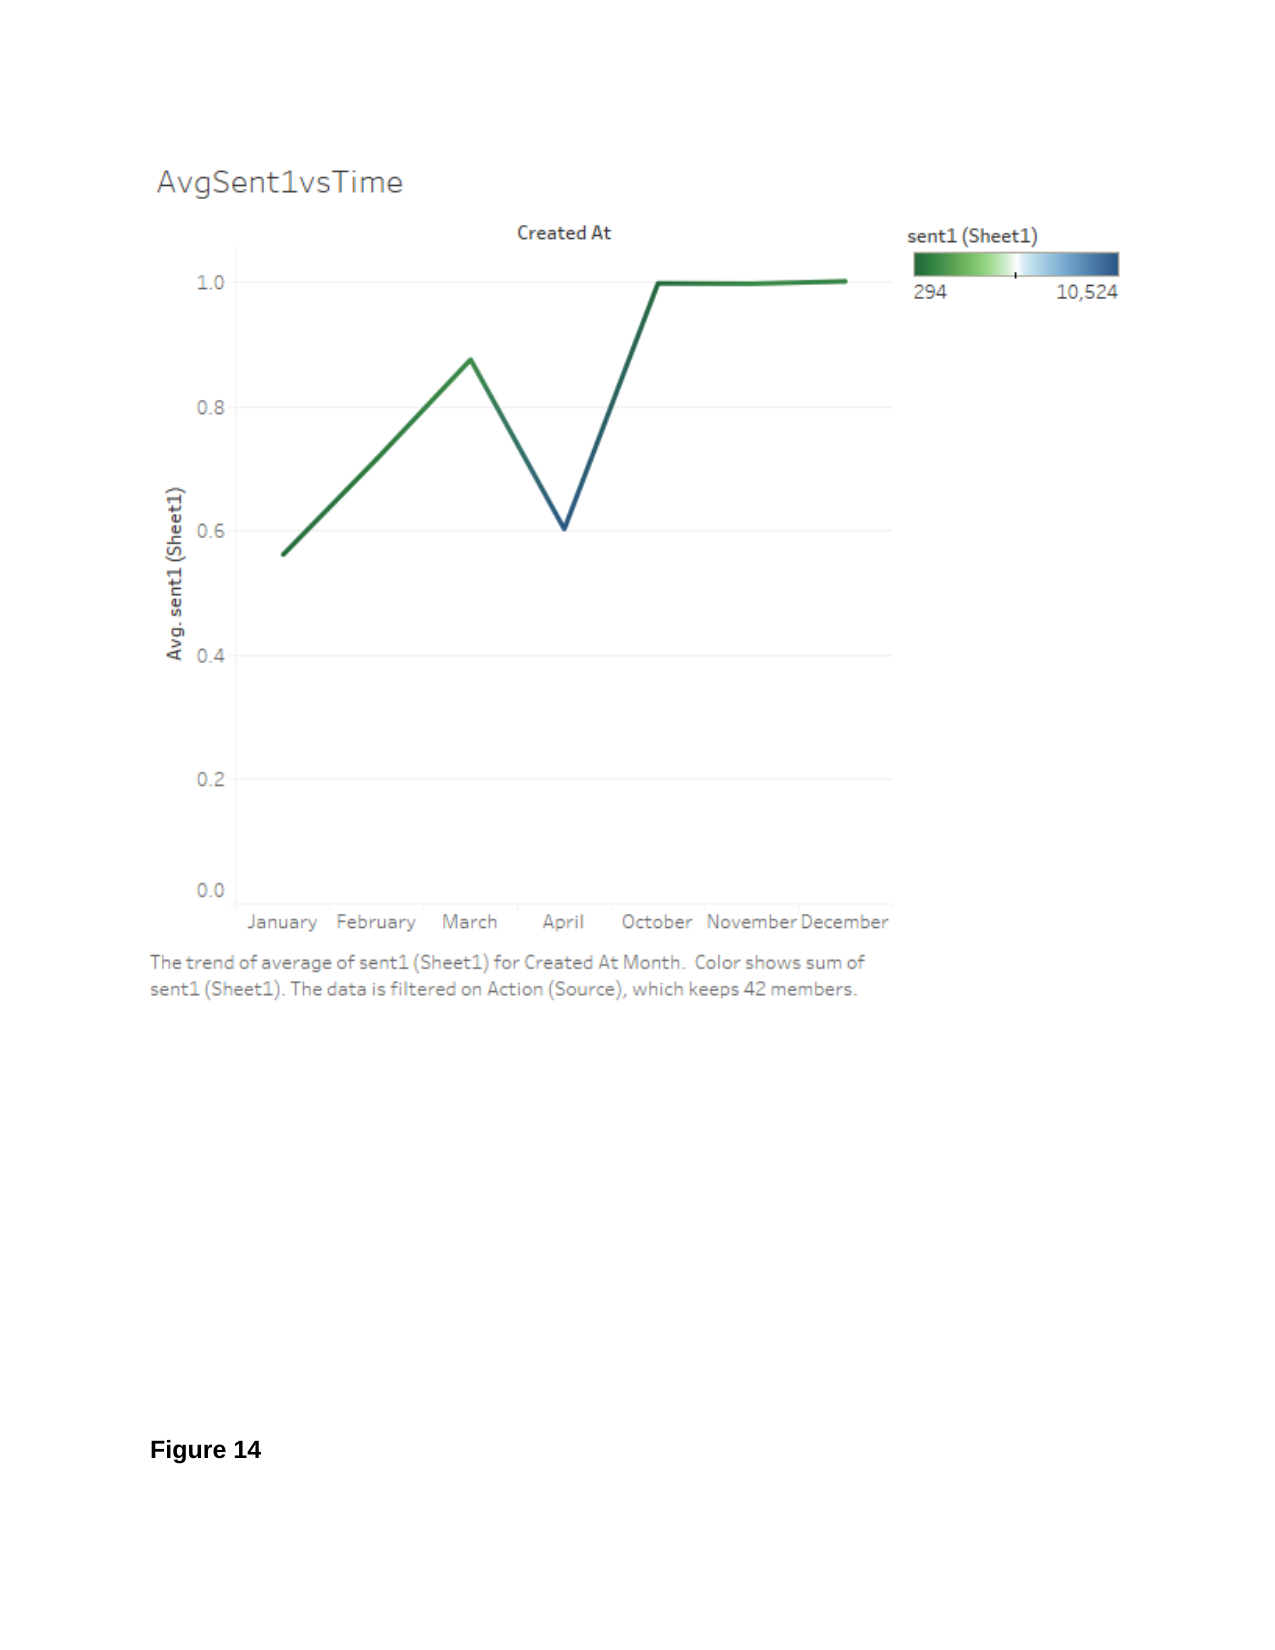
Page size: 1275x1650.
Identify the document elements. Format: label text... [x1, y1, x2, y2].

picture [150, 150, 1125, 1002]
text Figure 14 [150, 1435, 1125, 1464]
